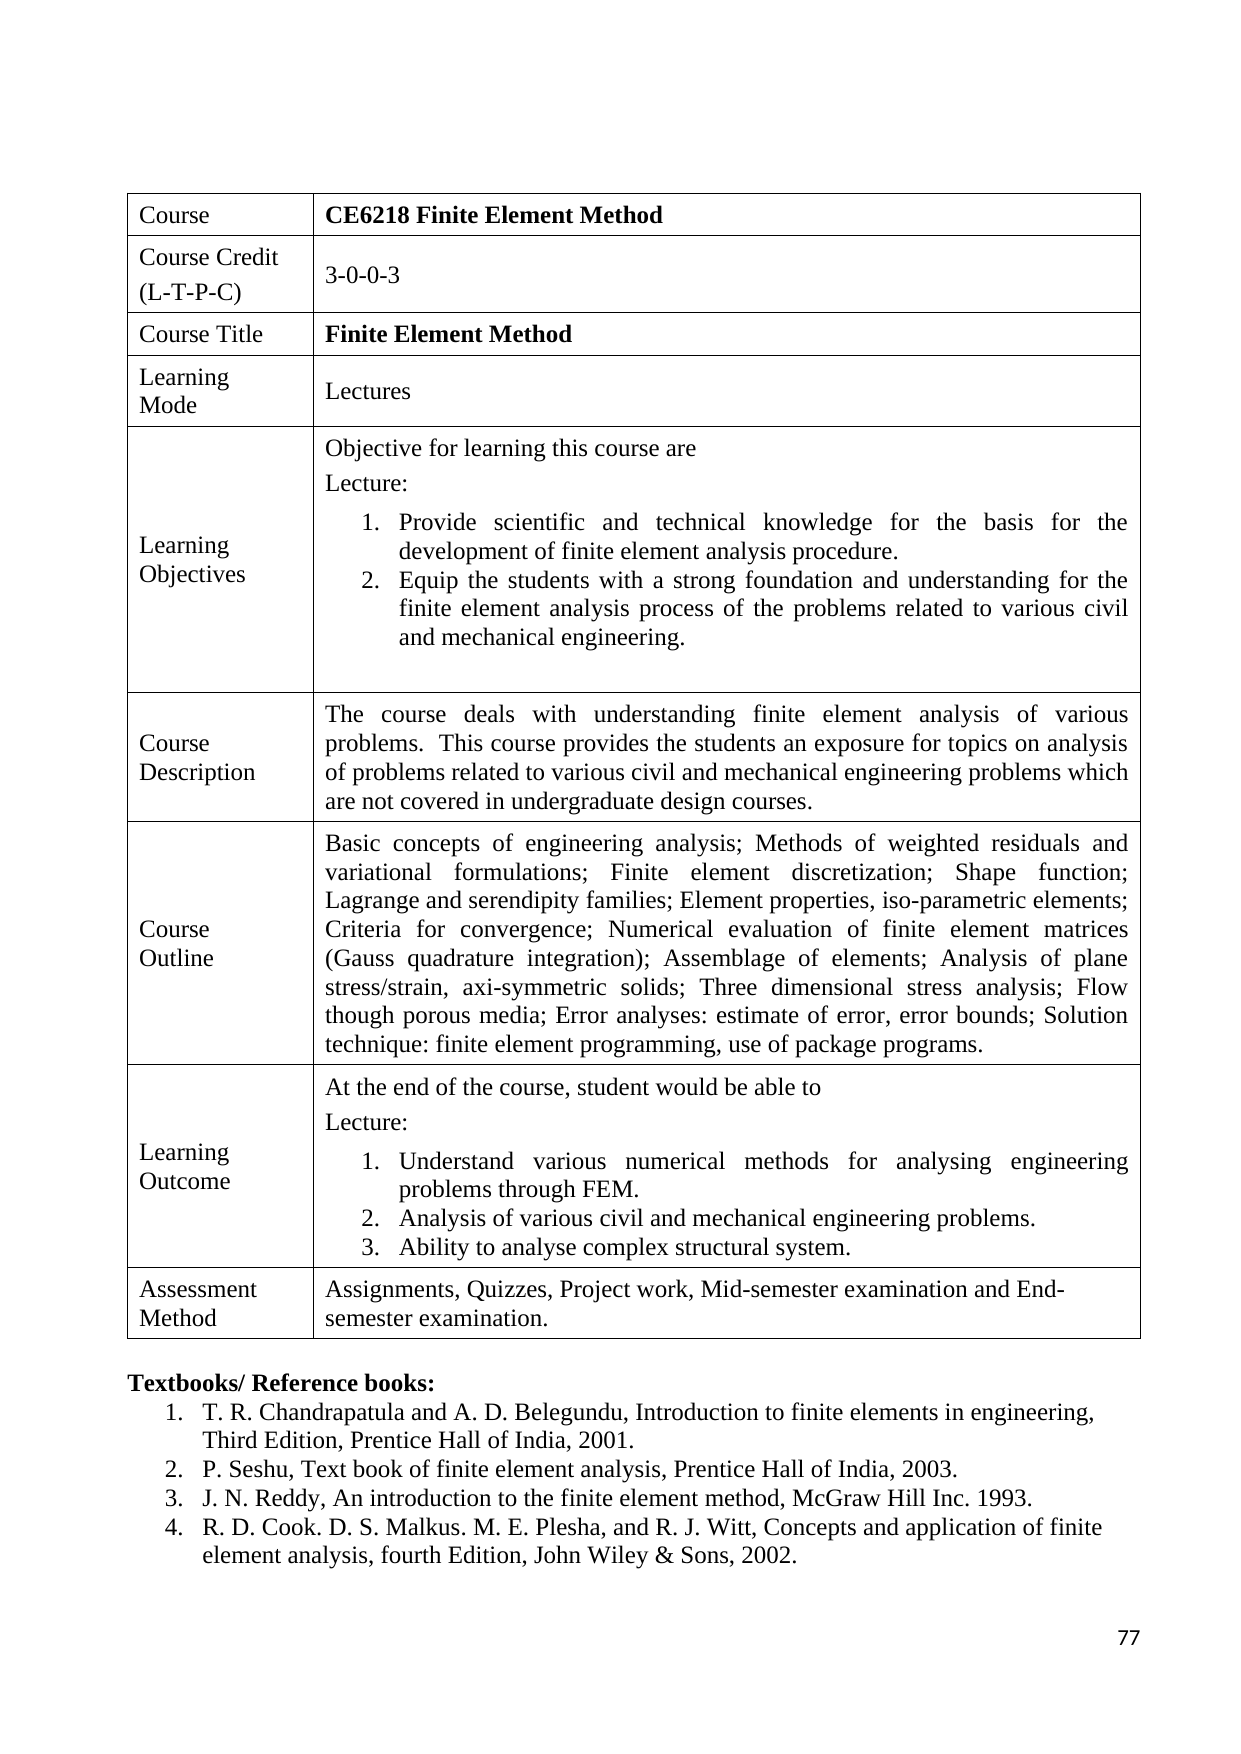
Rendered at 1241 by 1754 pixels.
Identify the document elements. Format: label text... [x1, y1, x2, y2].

table_cell The course deals with understanding finite element analysis of various problems. This course provides the students an exposure for topics on analysis of problems related to various civil and mechanical engineering problems which are not covered in undergraduate design courses. [314, 693, 1140, 821]
table_header CE6218 Finite Element Method [314, 194, 1140, 235]
table_cell Learning Mode [128, 356, 313, 426]
text Textbooks/ Reference books: [127, 1368, 1140, 1397]
table_cell Learning Objectives [128, 427, 313, 692]
list P. Seshu, Text book of finite element analysis, Prentice Hall of India, 2003. [164, 1454, 1140, 1483]
table_cell Course Outline [128, 822, 313, 1064]
table_cell Assignments, Quizzes, Project work, Mid-semester examination and End-semester examination. [314, 1268, 1140, 1338]
table_cell Assessment Method [128, 1268, 313, 1338]
table_cell Finite Element Method [314, 313, 1140, 354]
table_cell At the end of the course, student would be able to Lecture: Understand various numerical methods for analysing engineering problems through FEM. Analysis of various civil and mechanical engineering problems. Ability to analyse complex structural system. [314, 1065, 1140, 1267]
list J. N. Reddy, An introduction to the finite element method, McGraw Hill Inc. 1993. [164, 1483, 1140, 1512]
table_cell Course Description [128, 693, 313, 821]
table_cell 3-0-0-3 [314, 236, 1140, 312]
list R. D. Cook. D. S. Malkus. M. E. Plesha, and R. J. Witt, Concepts and application of finite element analysis, fourth Edition, John Wiley & Sons, 2002. [164, 1512, 1140, 1569]
table_cell Basic concepts of engineering analysis; Methods of weighted residuals and variational formulations; Finite element discretization; Shape function; Lagrange and serendipity families; Element properties, iso-parametric elements; Criteria for convergence; Numerical evaluation of finite element matrices (Gauss quadrature integration); Assemblage of elements; Analysis of plane stress/strain, axi-symmetric solids; Three dimensional stress analysis; Flow though porous media; Error analyses: estimate of error, error bounds; Solution technique: finite element programming, use of package programs. [314, 822, 1140, 1064]
table_cell Learning Outcome [128, 1065, 313, 1267]
table_cell Course Credit (L-T-P-C) [128, 236, 313, 312]
list T. R. Chandrapatula and A. D. Belegundu, Introduction to finite elements in engineering, Third Edition, Prentice Hall of India, 2001. [164, 1397, 1140, 1454]
table_cell Lectures [314, 356, 1140, 426]
table_cell Course Title [128, 313, 313, 354]
table_cell Objective for learning this course are Lecture: Provide scientific and technical knowledge for the basis for the development of finite element analysis procedure. Equip the students with a strong foundation and understanding for the finite element analysis process of the problems related to various civil and mechanical engineering. [314, 427, 1140, 692]
table_header Course [128, 194, 313, 235]
